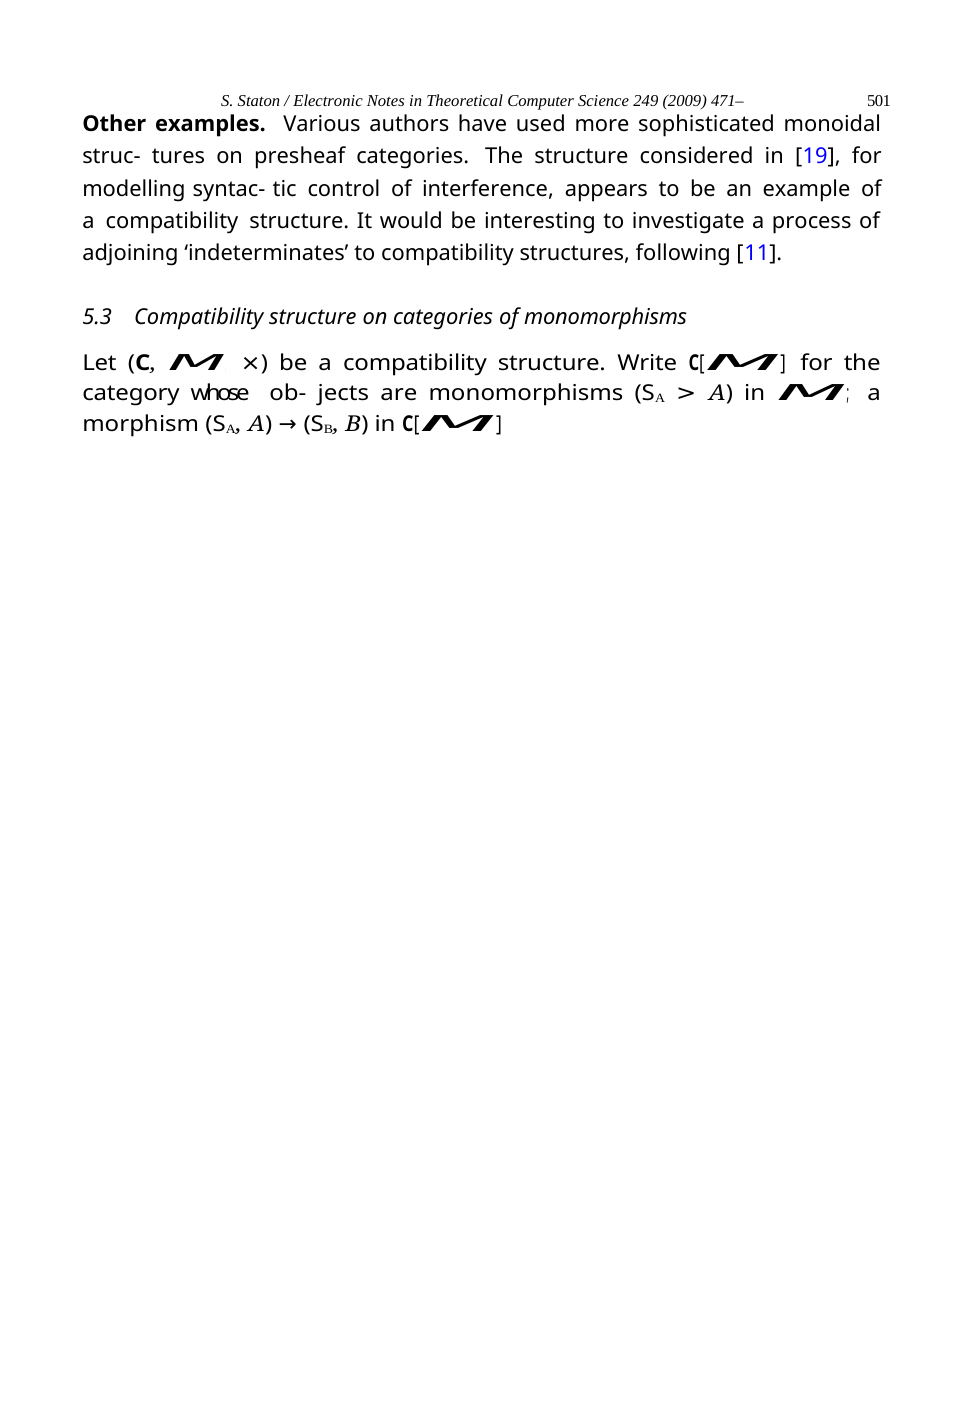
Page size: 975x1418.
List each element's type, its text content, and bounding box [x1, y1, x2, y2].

list Compatibility structure on categories of monomorphisms [82, 301, 912, 331]
text Let (C, M, ×) be a compatibility structure. Write C[M] for the category whose ob- jects are monomorphisms (SA > A) in M; a morphism (SA, A) → (SB, B) in C[M] [82, 346, 881, 437]
text Other examples. Various authors have used more sophisticated monoidal struc- tures on presheaf categories. The structure considered in [19], for modelling syntac- tic control of interference, appears to be an example of a compatibility structure. It would be interesting to investigate a process of adjoining ‘indeterminates’ to compatibility structures, following [11]. [82, 108, 882, 266]
